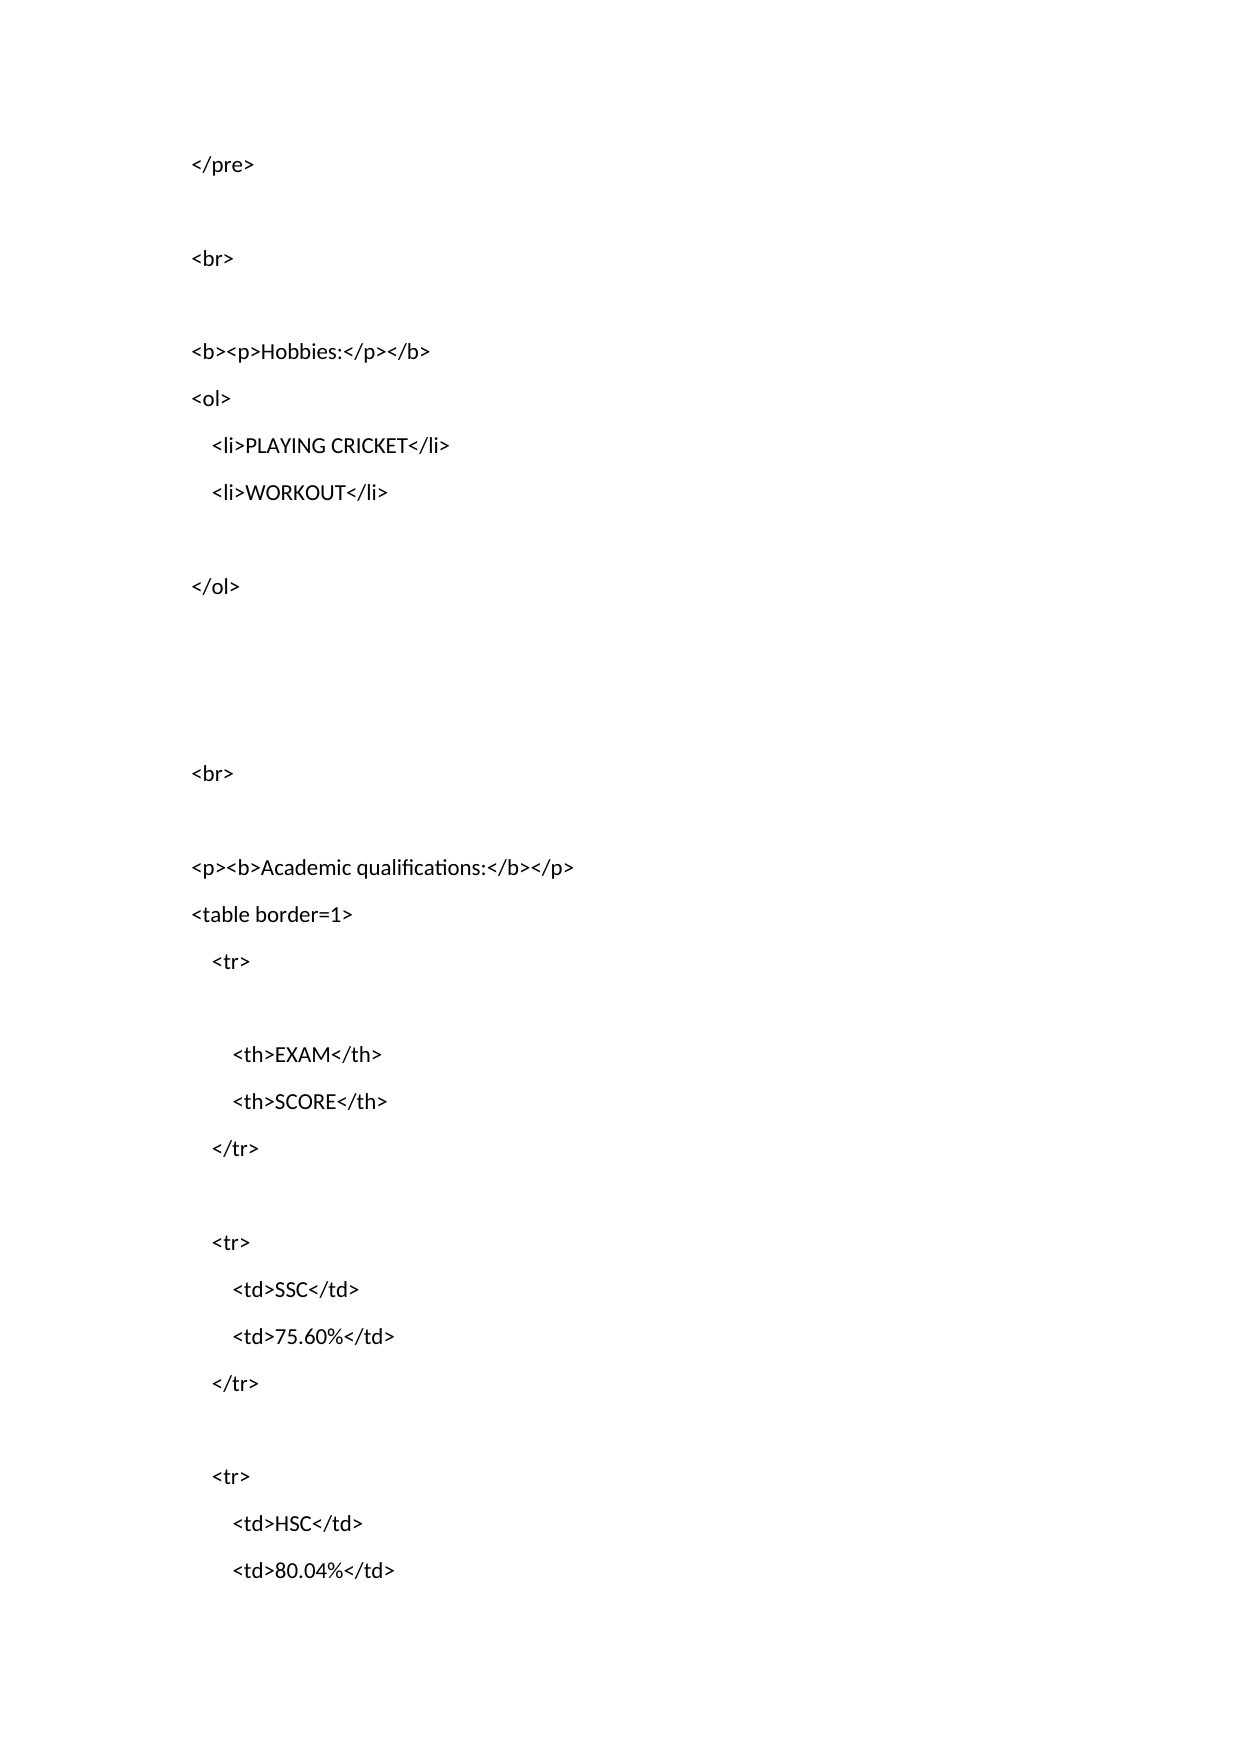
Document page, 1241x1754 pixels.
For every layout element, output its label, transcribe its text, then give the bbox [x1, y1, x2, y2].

text <tr> [150, 947, 1090, 975]
text <tr> [150, 1228, 1090, 1256]
text <th>EXAM</th> [150, 1041, 1090, 1069]
text <td>HSC</td> [150, 1509, 1090, 1537]
text </tr> [150, 1369, 1090, 1397]
text </pre> [150, 150, 1090, 178]
text <td>80.04%</td> [150, 1556, 1090, 1584]
text <td>75.60%</td> [150, 1322, 1090, 1350]
text <li>WORKOUT</li> [150, 478, 1090, 506]
text <ol> [150, 384, 1090, 412]
text <br> [150, 244, 1090, 272]
text <li>PLAYING CRICKET</li> [150, 431, 1090, 459]
text <td>SSC</td> [150, 1275, 1090, 1303]
text <b><p>Hobbies:</p></b> [150, 337, 1090, 366]
text <tr> [150, 1462, 1090, 1491]
text <th>SCORE</th> [150, 1087, 1090, 1116]
text </ol> [150, 572, 1090, 600]
text <br> [150, 759, 1090, 787]
text <table border=1> [150, 900, 1090, 928]
text </tr> [150, 1134, 1090, 1162]
text <p><b>Academic qualifications:</b></p> [150, 853, 1090, 881]
